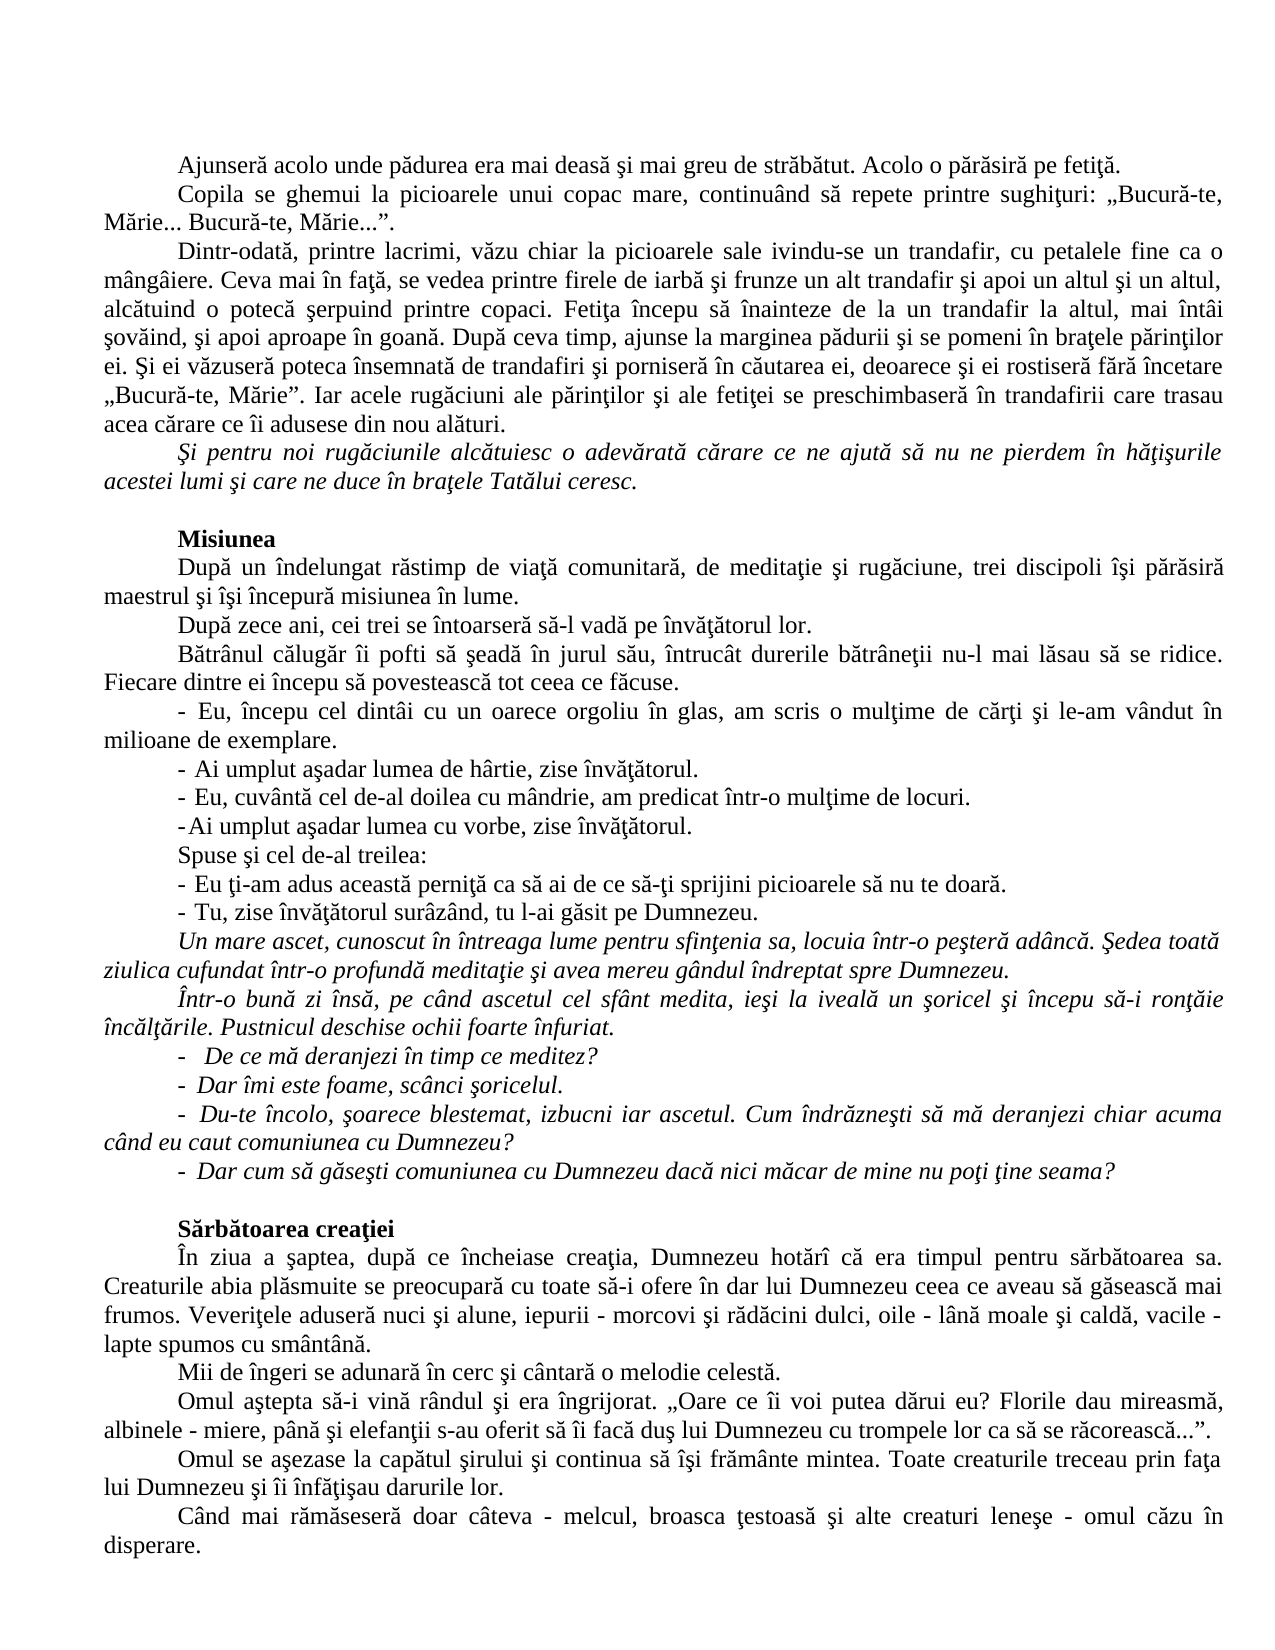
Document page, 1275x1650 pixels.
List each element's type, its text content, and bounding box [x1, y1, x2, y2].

text Omul se aşezase la capătul şirului şi continua să îşi frământe mintea. Toate creaturile treceau prin faţa lui Dumnezeu şi îi înfăţişau darurile lor. [103, 1444, 1223, 1501]
list Eu, cuvântă cel de-al doilea cu mândrie, am predicat într-o mulţime de locuri. [103, 782, 1222, 811]
list Tu, zise învăţătorul surâzând, tu l-ai găsit pe Dumnezeu. [103, 897, 1221, 926]
text Mii de îngeri se adunară în cerc şi cântară o melodie celestă. [103, 1357, 1226, 1386]
list Dar îmi este foame, scânci şoricelul. [103, 1070, 1226, 1099]
text Când mai rămăseseră doar câteva - melcul, broasca ţestoasă şi alte creaturi leneşe - omul căzu în disperare. [103, 1501, 1226, 1559]
text Copila se ghemui la picioarele unui copac mare, continuând să repete printre sughiţuri: „Bucură-te, Mărie... Bucură-te, Mărie...”. [103, 179, 1224, 236]
text Spuse şi cel de-al treilea: [103, 840, 1226, 869]
text Bătrânul călugăr îi pofti să şeadă în jurul său, întrucât durerile bătrâneţii nu-l mai lăsau să se ridice. Fiecare dintre ei începu să povestească tot ceea ce făcuse. [103, 639, 1224, 696]
text în ziua a şaptea, după ce încheiase creaţia, Dumnezeu hotărî că era timpul pentru sărbătoarea sa. Creaturile abia plăsmuite se preocupară cu toate să-i ofere în dar lui Dumnezeu ceea ce aveau să găsească mai frumos. Veveriţele aduseră nuci şi alune, iepurii - morcovi şi rădăcini dulci, oile - lână moale şi caldă, vacile - lapte spumos cu smântână. [103, 1242, 1224, 1357]
text Şi pentru noi rugăciunile alcătuiesc o adevărată cărare ce ne ajută să nu ne pierdem în hăţişurile acestei lumi şi care ne duce în braţele Tatălui ceresc. [103, 437, 1223, 495]
list Du-te încolo, şoarece blestemat, izbucni iar ascetul. Cum îndrăzneşti să mă deranjezi chiar acuma când eu caut comuniunea cu Dumnezeu? [103, 1099, 1224, 1156]
list Dar cum să găseşti comuniunea cu Dumnezeu dacă nici măcar de mine nu poţi ţine seama? [103, 1156, 1224, 1185]
text Dintr-odată, printre lacrimi, văzu chiar la picioarele sale ivindu-se un trandafir, cu petalele fine ca o mângâiere. Ceva mai în faţă, se vedea printre firele de iarbă şi frunze un alt trandafir şi apoi un altul şi un altul, alcătuind o potecă şerpuind printre copaci. Fetiţa începu să înainteze de la un trandafir la altul, mai întâi şovăind, şi apoi aproape în goană. După ceva timp, ajunse la marginea pădurii şi se pomeni în braţele părinţilor ei. Şi ei văzuseră poteca însemnată de trandafiri şi porniseră în căutarea ei, deoarece şi ei rostiseră fără încetare „Bucură-te, Mărie”. Iar acele rugăciuni ale părinţilor şi ale fetiţei se preschimbaseră în trandafirii care trasau acea cărare ce îi adusese din nou alături. [103, 236, 1224, 437]
text Un mare ascet, cunoscut în întreaga lume pentru sfinţenia sa, locuia într-o peşteră adâncă. Şedea toată ziulica cufundat într-o profundă meditaţie şi avea mereu gândul îndreptat spre Dumnezeu. [103, 926, 1222, 984]
text După zece ani, cei trei se întoarseră să-l vadă pe învăţătorul lor. [103, 610, 1224, 639]
list Ai umplut aşadar lumea cu vorbe, zise învăţătorul. [103, 811, 1223, 840]
list Eu, începu cel dintâi cu un oarece orgoliu în glas, am scris o mulţime de cărţi şi le-am vândut în milioane de exemplare. [103, 696, 1224, 754]
list Eu ţi-am adus această perniţă ca să ai de ce să-ţi sprijini picioarele să nu te doară. [103, 869, 1222, 897]
text Ajunseră acolo unde pădurea era mai deasă şi mai greu de străbătut. Acolo o părăsiră pe fetiţă. [103, 150, 1226, 179]
text Într-o bună zi însă, pe când ascetul cel sfânt medita, ieşi la iveală un şoricel şi începu să-i ronţăie încălţările. Pustnicul deschise ochii foarte înfuriat. [103, 984, 1225, 1041]
text - De ce mă deranjezi în timp ce meditez? [103, 1041, 1224, 1070]
text Misiunea [103, 524, 1226, 552]
text După un îndelungat răstimp de viaţă comunitară, de meditaţie şi rugăciune, trei discipoli îşi părăsiră maestrul şi îşi începură misiunea în lume. [103, 552, 1226, 610]
text Sărbătoarea creaţiei [103, 1214, 1226, 1242]
text Omul aştepta să-i vină rândul şi era îngrijorat. „Oare ce îi voi putea dărui eu? Florile dau mireasmă, albinele - miere, până şi elefanţii s-au oferit să îi facă duş lui Dumnezeu cu trompele lor ca să se răcorească...”. [103, 1386, 1225, 1444]
list Ai umplut aşadar lumea de hârtie, zise învăţătorul. [103, 754, 1223, 782]
